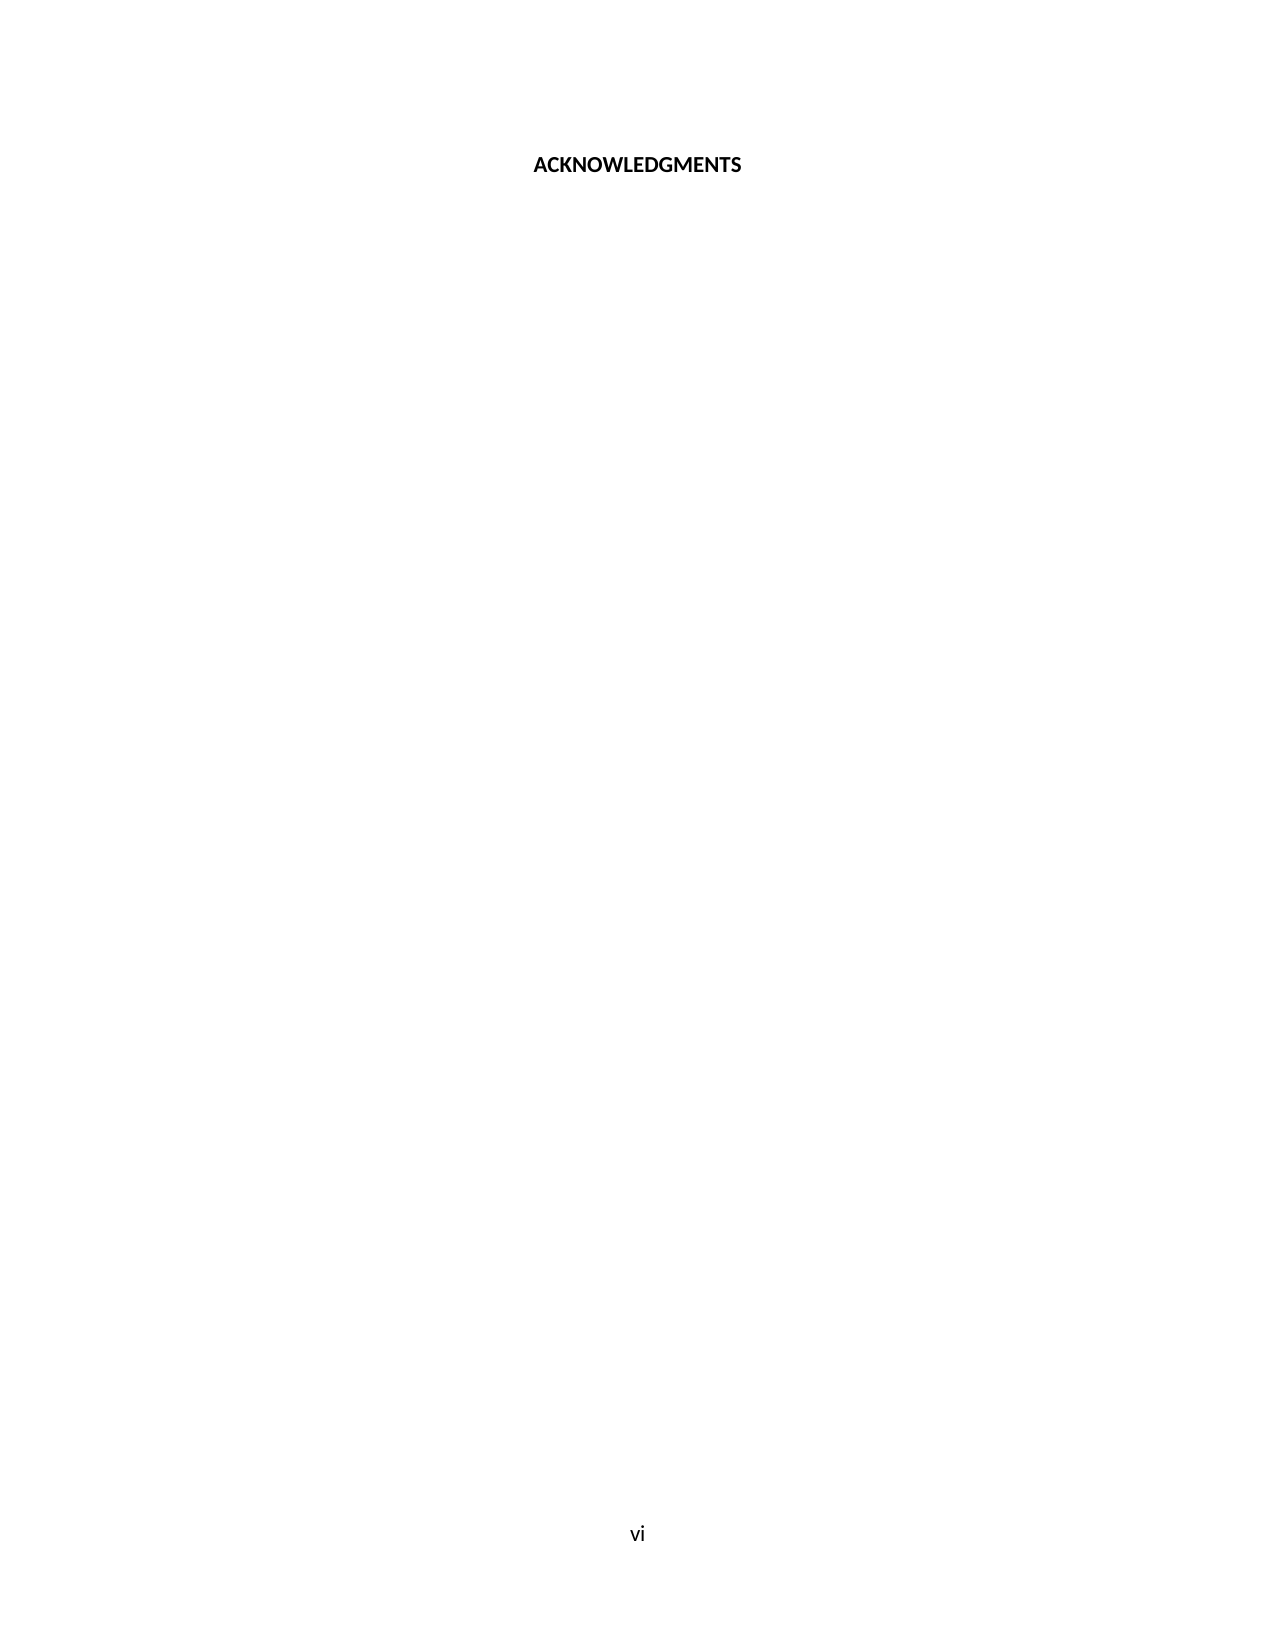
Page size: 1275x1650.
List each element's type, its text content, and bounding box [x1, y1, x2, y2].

text ACKNOWLEDGMENTS [150, 150, 1125, 178]
